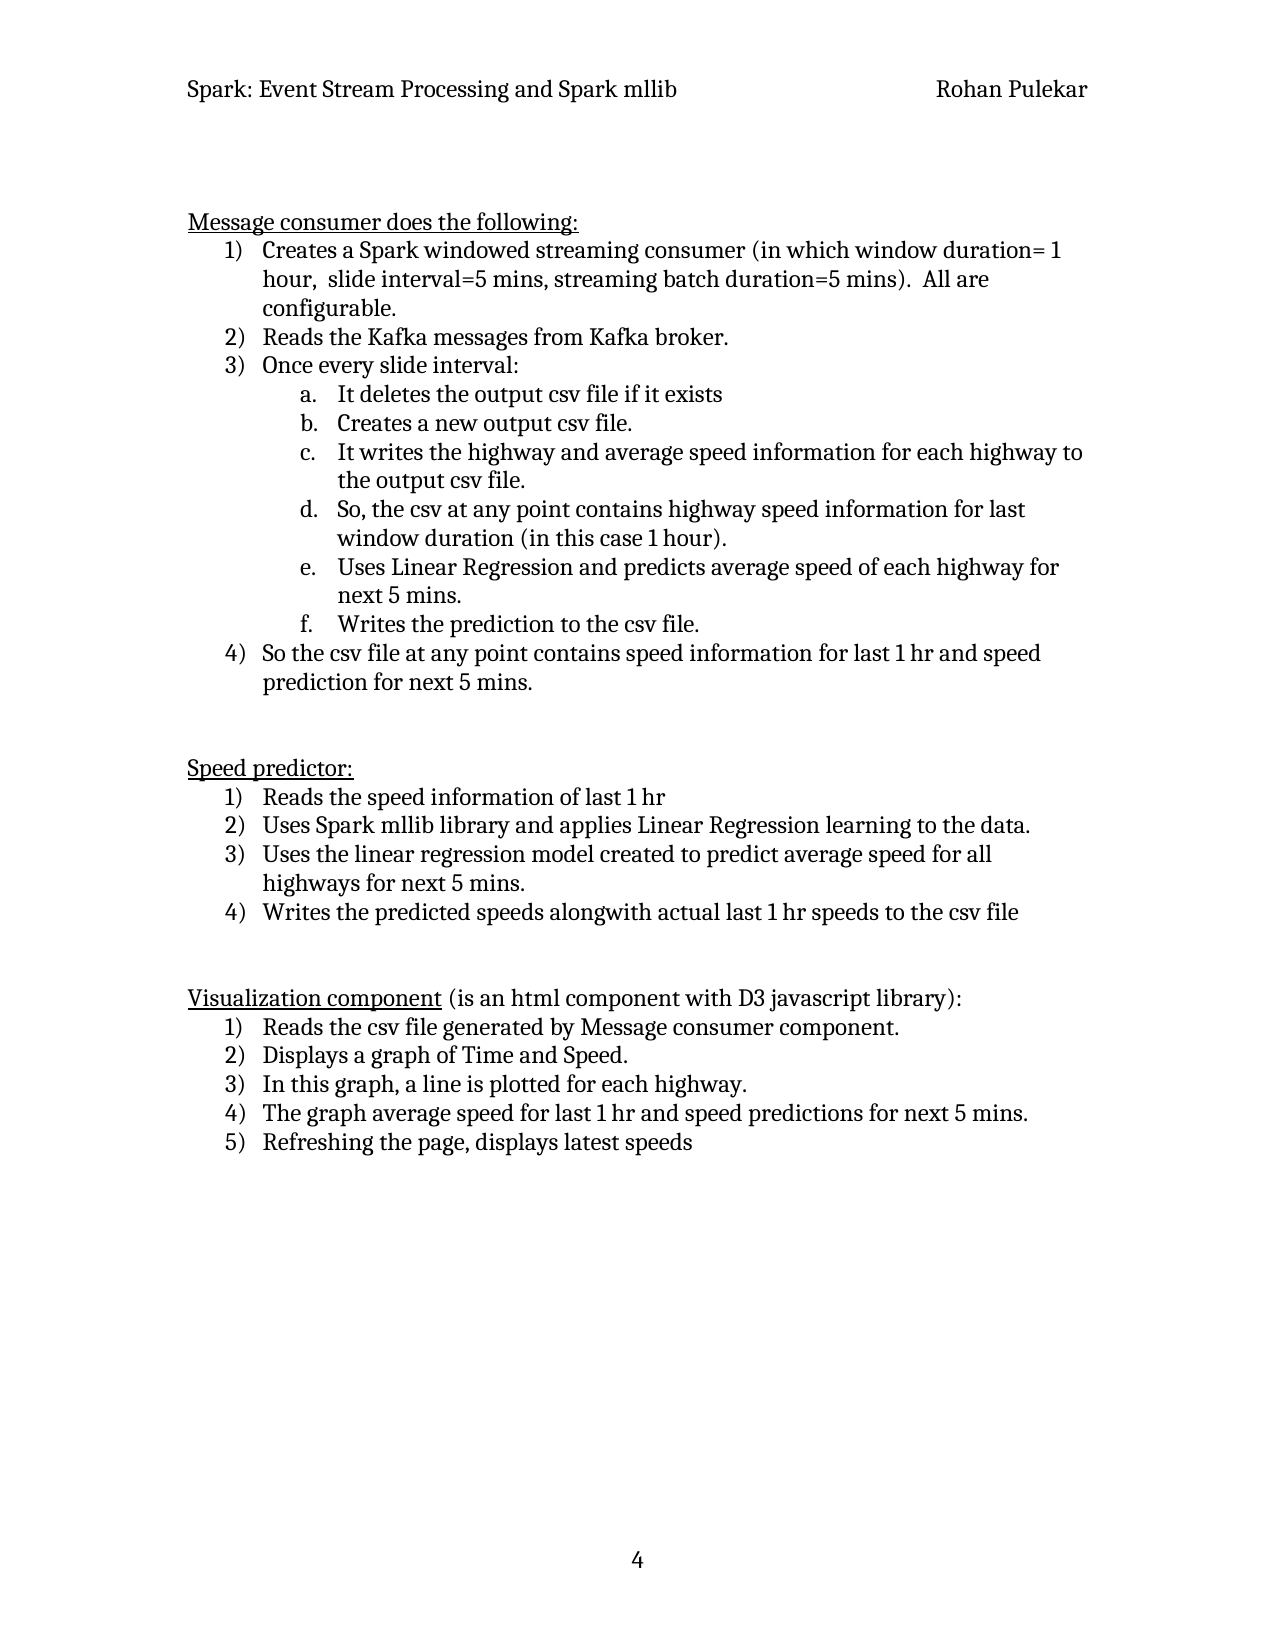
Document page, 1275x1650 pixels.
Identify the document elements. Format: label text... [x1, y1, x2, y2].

list Reads the Kafka messages from Kafka broker. [225, 322, 1087, 351]
list So the csv file at any point contains speed information for last 1 hr and speed prediction for next 5 mins. [225, 639, 1087, 696]
list Uses the linear regression model created to predict average speed for all highways for next 5 mins. [225, 840, 1087, 897]
list It deletes the output csv file if it exists [300, 380, 1087, 409]
list In this graph, a line is plotted for each highway. [225, 1070, 1087, 1099]
list Reads the csv file generated by Message consumer component. [225, 1012, 1087, 1041]
list Creates a new output csv file. [300, 409, 1087, 437]
list It writes the highway and average speed information for each highway to the output csv file. [300, 437, 1087, 495]
list So, the csv at any point contains highway speed information for last window duration (in this case 1 hour). [300, 495, 1087, 552]
list Writes the predicted speeds alongwith actual last 1 hr speeds to the csv file [225, 897, 1087, 926]
list Writes the prediction to the csv file. [300, 610, 1087, 639]
list Reads the speed information of last 1 hr [225, 782, 1087, 811]
list Once every slide interval: [225, 351, 1087, 380]
text Visualization component (is an html component with D3 javascript library): [187, 984, 1087, 1012]
list The graph average speed for last 1 hr and speed predictions for next 5 mins. [225, 1099, 1087, 1127]
text Message consumer does the following: [187, 207, 1087, 236]
list Uses Linear Regression and predicts average speed of each highway for next 5 mins. [300, 552, 1087, 610]
list Creates a Spark windowed streaming consumer (in which window duration= 1 hour, slide interval=5 mins, streaming batch duration=5 mins). All are configurable. [225, 236, 1087, 322]
text Speed predictor: [187, 754, 1087, 782]
list Uses Spark mllib library and applies Linear Regression learning to the data. [225, 811, 1087, 840]
list Refreshing the page, displays latest speeds [225, 1127, 1087, 1156]
list Displays a graph of Time and Speed. [225, 1041, 1087, 1070]
